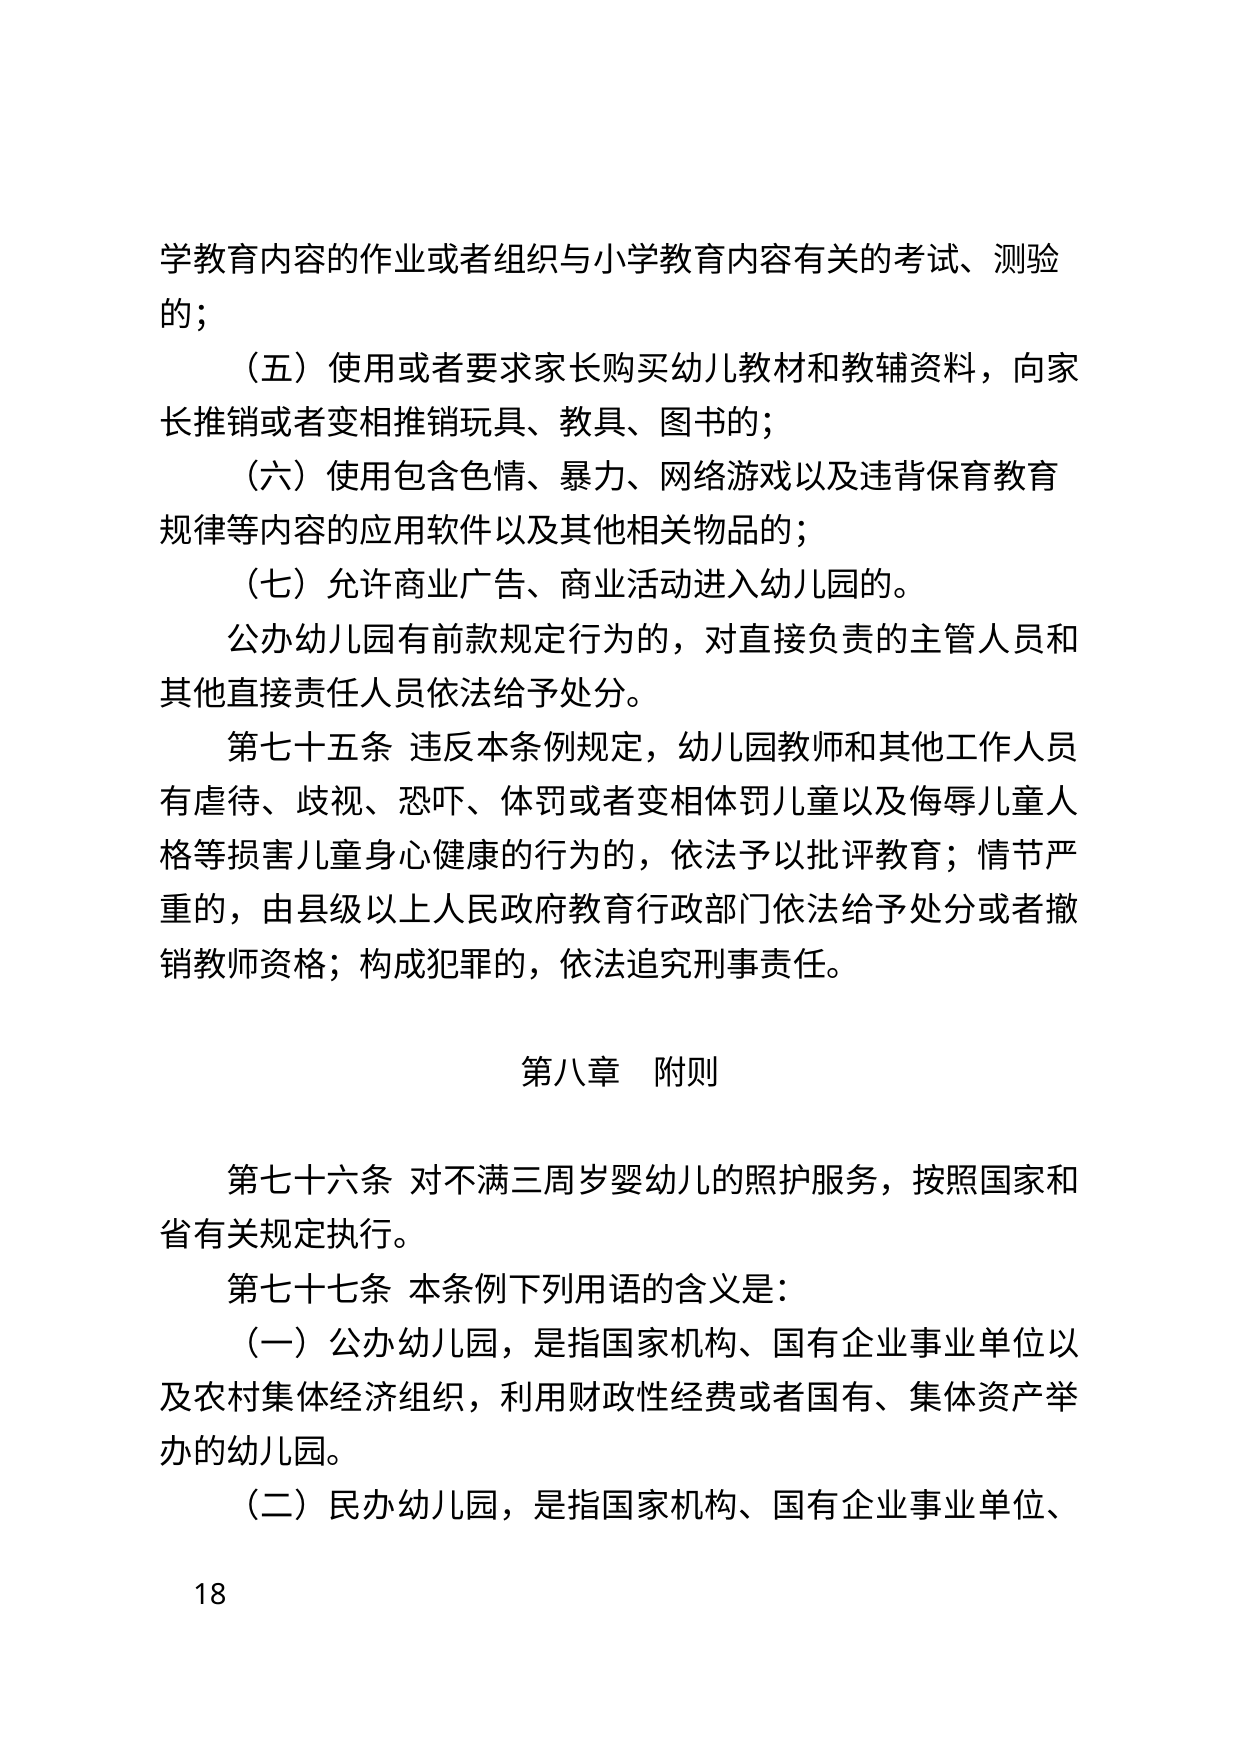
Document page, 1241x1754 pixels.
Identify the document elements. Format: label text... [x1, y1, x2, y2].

text （五）使用或者要求家长购买幼儿教材和教辅资料，向家长推销或者变相推销玩具、教具、图书的； [159, 337, 1081, 445]
text （一）公办幼儿园，是指国家机构、国有企业事业单位以及农村集体经济组织，利用财政性经费或者国有、集体资产举办的幼儿园。 [159, 1312, 1081, 1474]
text 第七十七条 本条例下列用语的含义是： [159, 1258, 1081, 1312]
list 附则 [159, 1041, 1081, 1095]
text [159, 1474, 1081, 1528]
text 公办幼儿园有前款规定行为的，对直接负责的主管人员和其他直接责任人员依法给予处分。 [159, 608, 1081, 716]
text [159, 228, 1081, 337]
text 第七十六条 对不满三周岁婴幼儿的照护服务，按照国家和省有关规定执行。 [159, 1149, 1081, 1258]
text （六）使用包含色情、暴力、网络游戏以及违背保育教育规律等内容的应用软件以及其他相关物品的； [159, 445, 1081, 553]
text 第七十五条 违反本条例规定，幼儿园教师和其他工作人员有虐待、歧视、恐吓、体罚或者变相体罚儿童以及侮辱儿童人格等损害儿童身心健康的行为的，依法予以批评教育；情节严重的，由县级以上人民政府教育行政部门依法给予处分或者撤销教师资格；构成犯罪的，依法追究刑事责任。 [159, 716, 1081, 987]
text （七）允许商业广告、商业活动进入幼儿园的。 [159, 553, 1081, 608]
